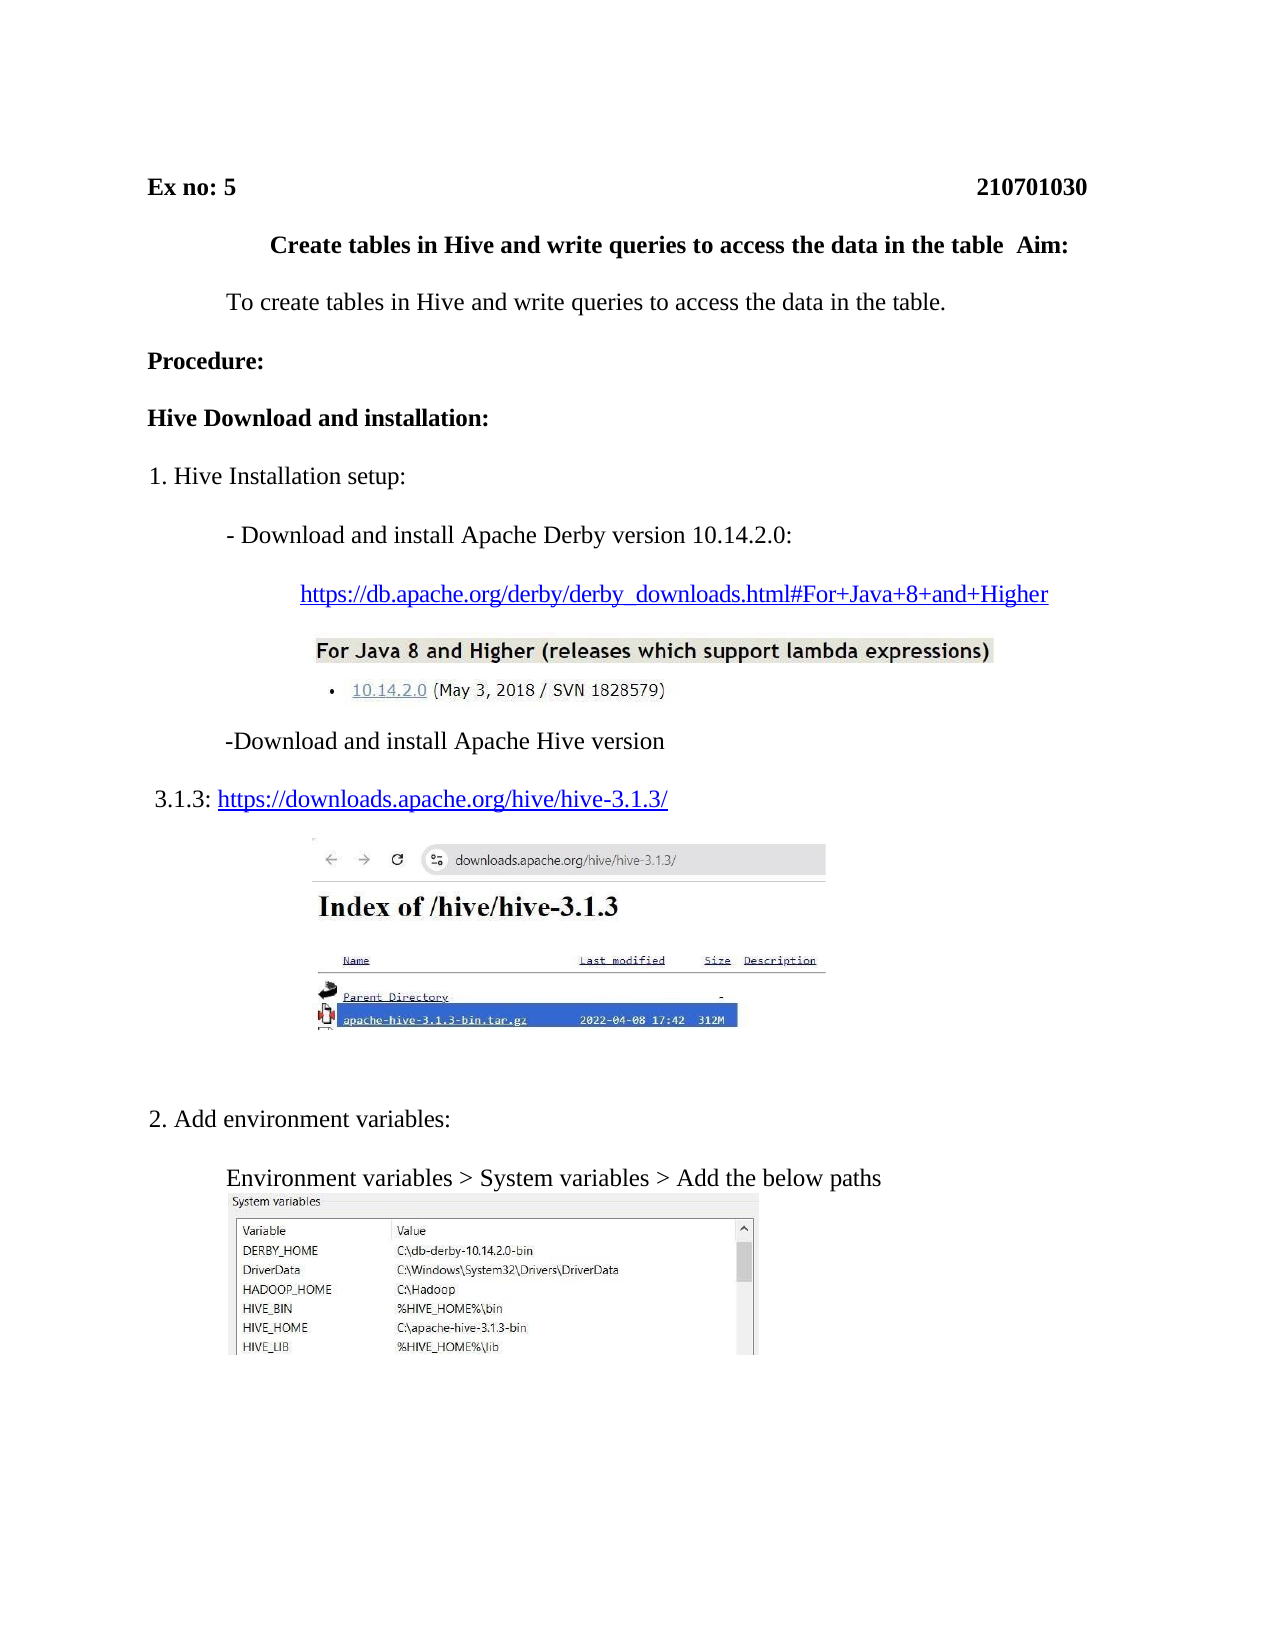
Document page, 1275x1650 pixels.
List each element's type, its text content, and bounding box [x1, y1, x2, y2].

picture [228, 1193, 759, 1355]
text -Download and install Apache Hive version 3.1.3: https://downloads.apache.org/hive/hive-3.1.3/ [154, 697, 722, 813]
text Ex no: 5 210701030 [147, 172, 1164, 201]
text To create tables in Hive and write queries to access the data in the table. [226, 287, 1164, 316]
list Add environment variables: [148, 1104, 1164, 1133]
picture [312, 632, 994, 707]
picture [312, 838, 826, 1030]
text Hive Download and installation: [147, 403, 1164, 432]
text Environment variables > System variables > Add the below paths [226, 1163, 1164, 1192]
text Create tables in Hive and write queries to access the data in the table Aim: [174, 230, 1164, 259]
text Procedure: [147, 346, 1164, 375]
list Hive Installation setup: [148, 461, 1164, 490]
text - Download and install Apache Derby version 10.14.2.0: https://db.apache.org/derby/derby_downloads.html#For+Java+8+and+Higher [226, 491, 1164, 608]
